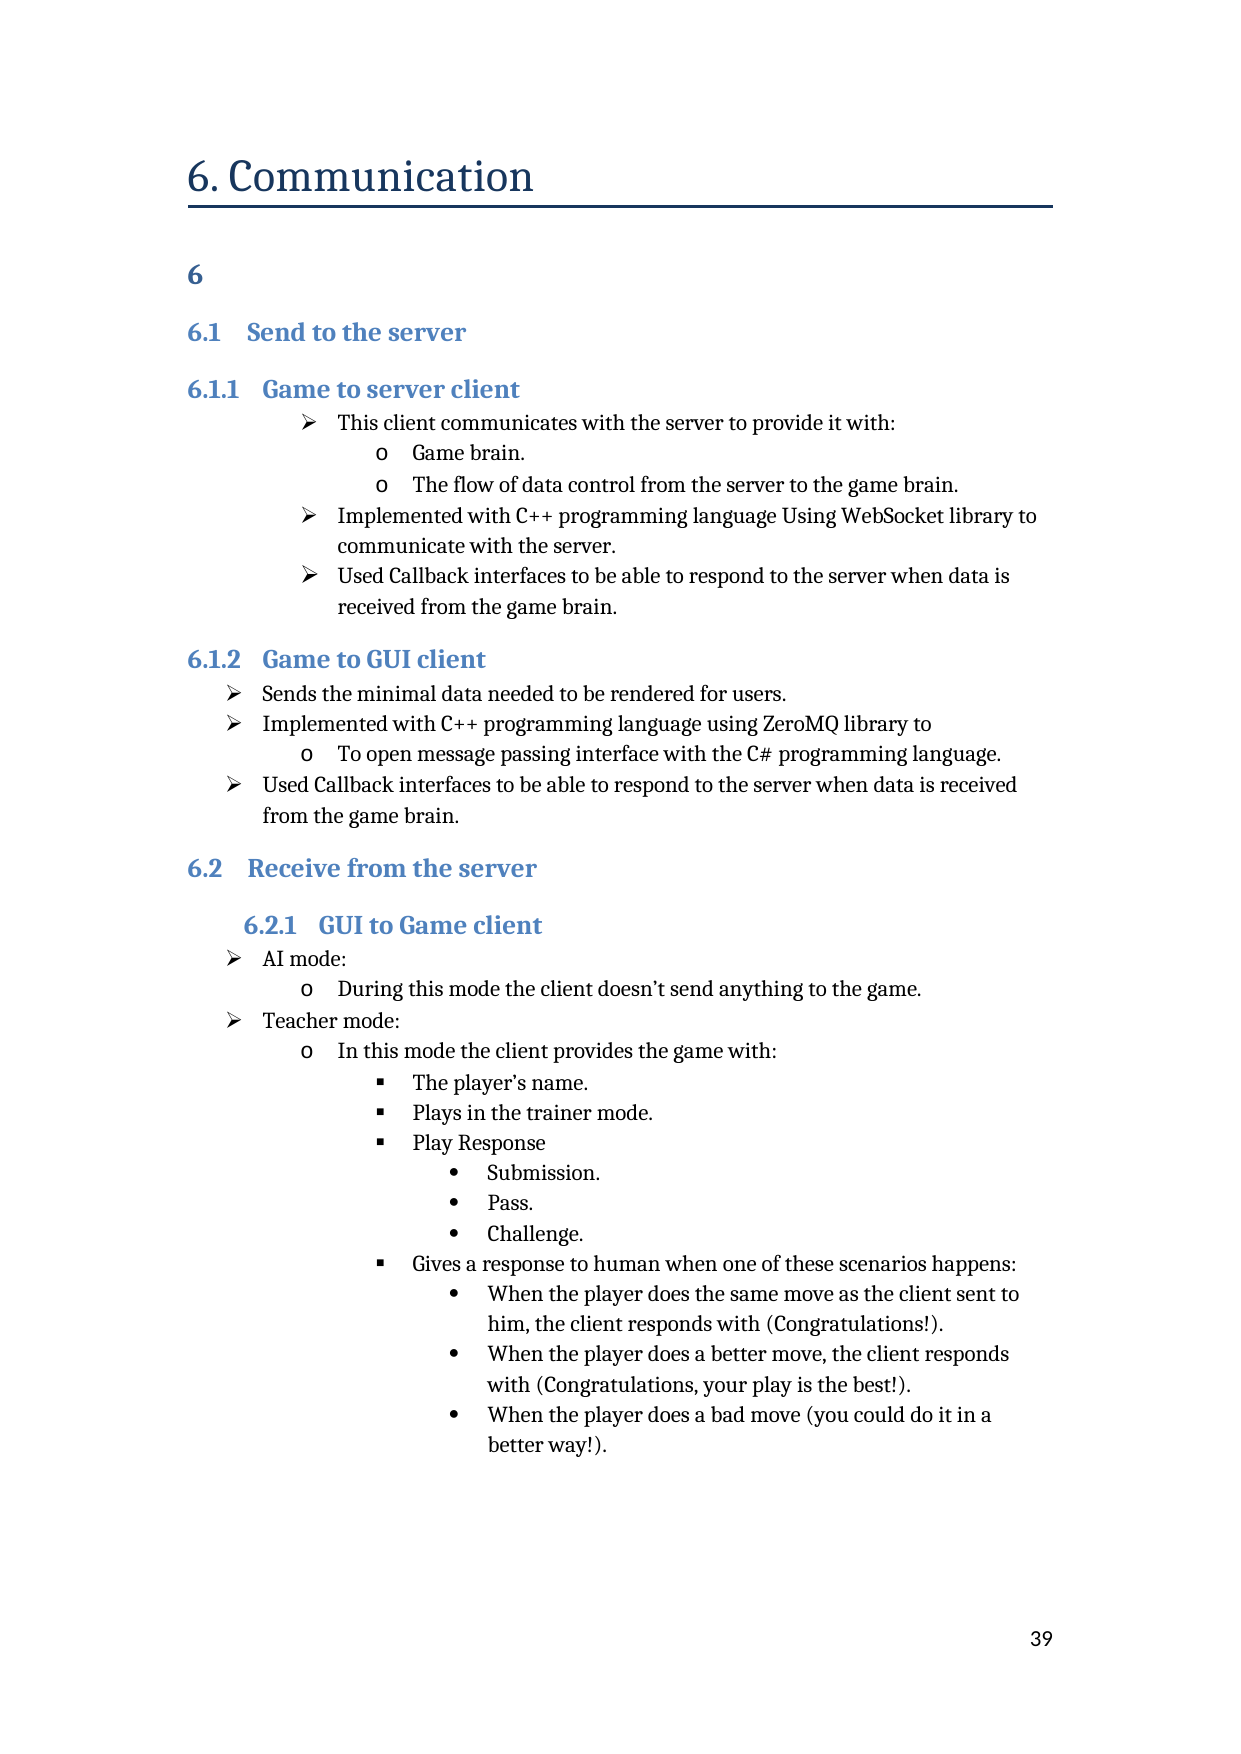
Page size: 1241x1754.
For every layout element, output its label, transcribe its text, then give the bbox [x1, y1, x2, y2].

list Plays in the trainer mode. [375, 1099, 1053, 1126]
list This client communicates with the server to provide it with: [300, 409, 1053, 436]
subtitle Send to the server [187, 317, 1053, 348]
subtitle GUI to Game client [244, 910, 1053, 941]
list The flow of data control from the server to the game brain. [375, 471, 1053, 499]
list Used Callback interfaces to be able to respond to the server when data is received from the game brain. [300, 563, 1053, 620]
list Used Callback interfaces to be able to respond to the server when data is received from the game brain. [225, 772, 1053, 829]
list AI mode: [225, 946, 1053, 972]
list To open message passing interface with the C# programming language. [300, 741, 1053, 768]
list Play Response [375, 1130, 1053, 1156]
list During this mode the client doesn’t send anything to the game. [300, 976, 1053, 1003]
list Pass. [450, 1190, 1053, 1217]
list In this mode the client provides the game with: [300, 1038, 1053, 1065]
title 6. Communication [187, 150, 1053, 208]
list Implemented with C++ programming language Using WebSocket library to communicate with the server. [300, 503, 1053, 559]
list Challenge. [450, 1220, 1053, 1247]
list When the player does the same move as the client sent to him, the client responds with (Congratulations!). [450, 1281, 1053, 1337]
list When the player does a better move, the client responds with (Congratulations, your play is the best!). [450, 1341, 1053, 1398]
list Gives a response to human when one of these scenarios happens: [375, 1251, 1053, 1277]
list Sends the minimal data needed to be rendered for users. [225, 680, 1053, 707]
list Game brain. [375, 440, 1053, 467]
list Submission. [450, 1160, 1053, 1186]
subtitle Game to GUI client [187, 644, 1053, 676]
subtitle Game to server client [187, 374, 1053, 405]
list The player’s name. [375, 1069, 1053, 1096]
subtitle Receive from the server [187, 853, 1053, 885]
list Teacher mode: [225, 1008, 1053, 1034]
list Implemented with C++ programming language using ZeroMQ library to [225, 711, 1053, 737]
list When the player does a bad move (you could do it in a better way!). [450, 1402, 1053, 1458]
